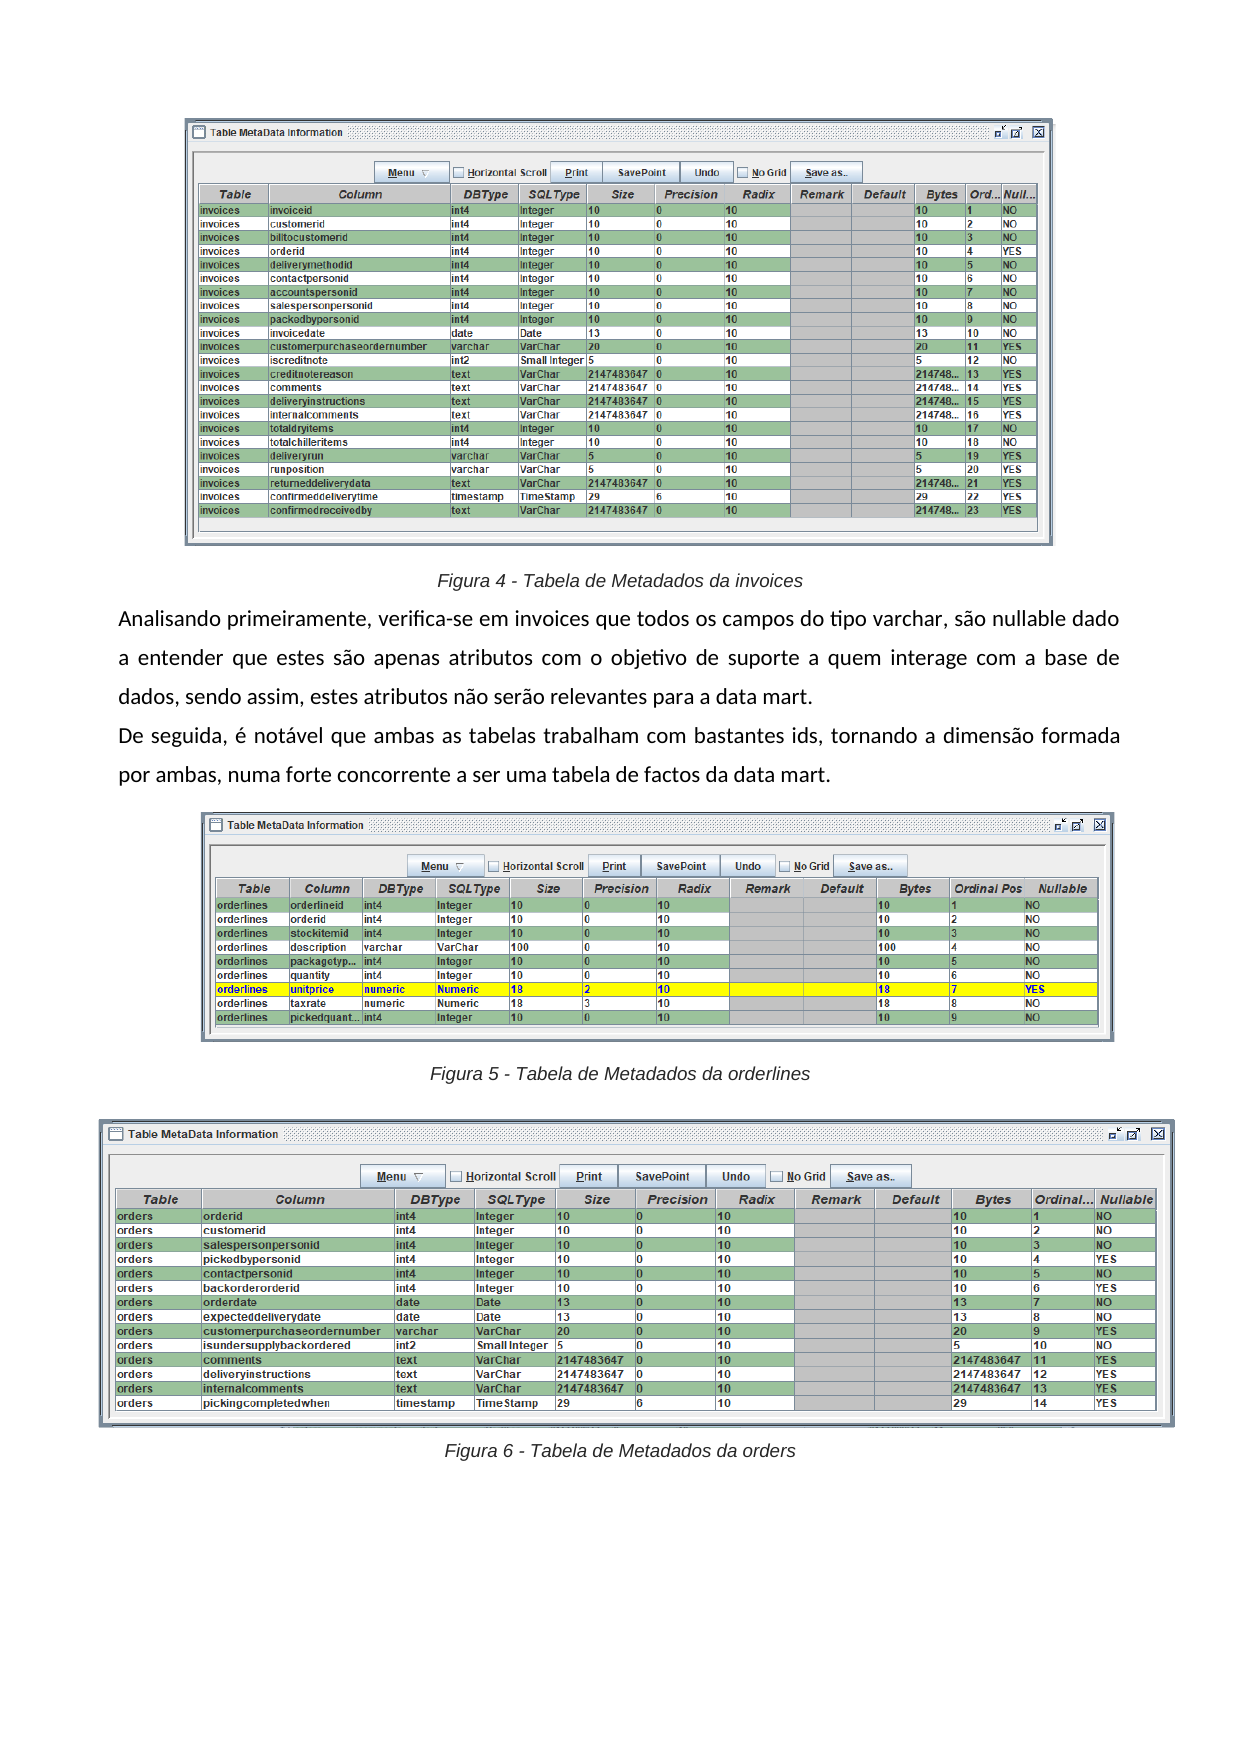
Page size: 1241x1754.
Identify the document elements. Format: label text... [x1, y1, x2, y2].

text Figura 4 - Tabela de Metadados da invoices [118, 569, 1122, 591]
text Analisando primeiramente, verifica-se em invoices que todos os campos do tipo varchar, são nullable dado a entender que estes são apenas atributos com o objetivo de suporte a quem interage com a base de dados, sendo assim, estes atributos não serão relevantes para a data mart. [118, 604, 1122, 710]
text De seguida, é notável que ambas as tabelas trabalham com bastantes ids, tornando a dimensão formada por ambas, numa forte concorrente a ser uma tabela de factos da data mart. [118, 721, 1122, 788]
picture [184, 118, 1056, 546]
picture [200, 812, 1115, 1042]
text Figura 6 - Tabela de Metadados da orders [118, 1428, 1122, 1462]
picture [98, 1119, 1176, 1428]
text Figura 5 - Tabela de Metadados da orderlines [118, 1062, 1122, 1084]
